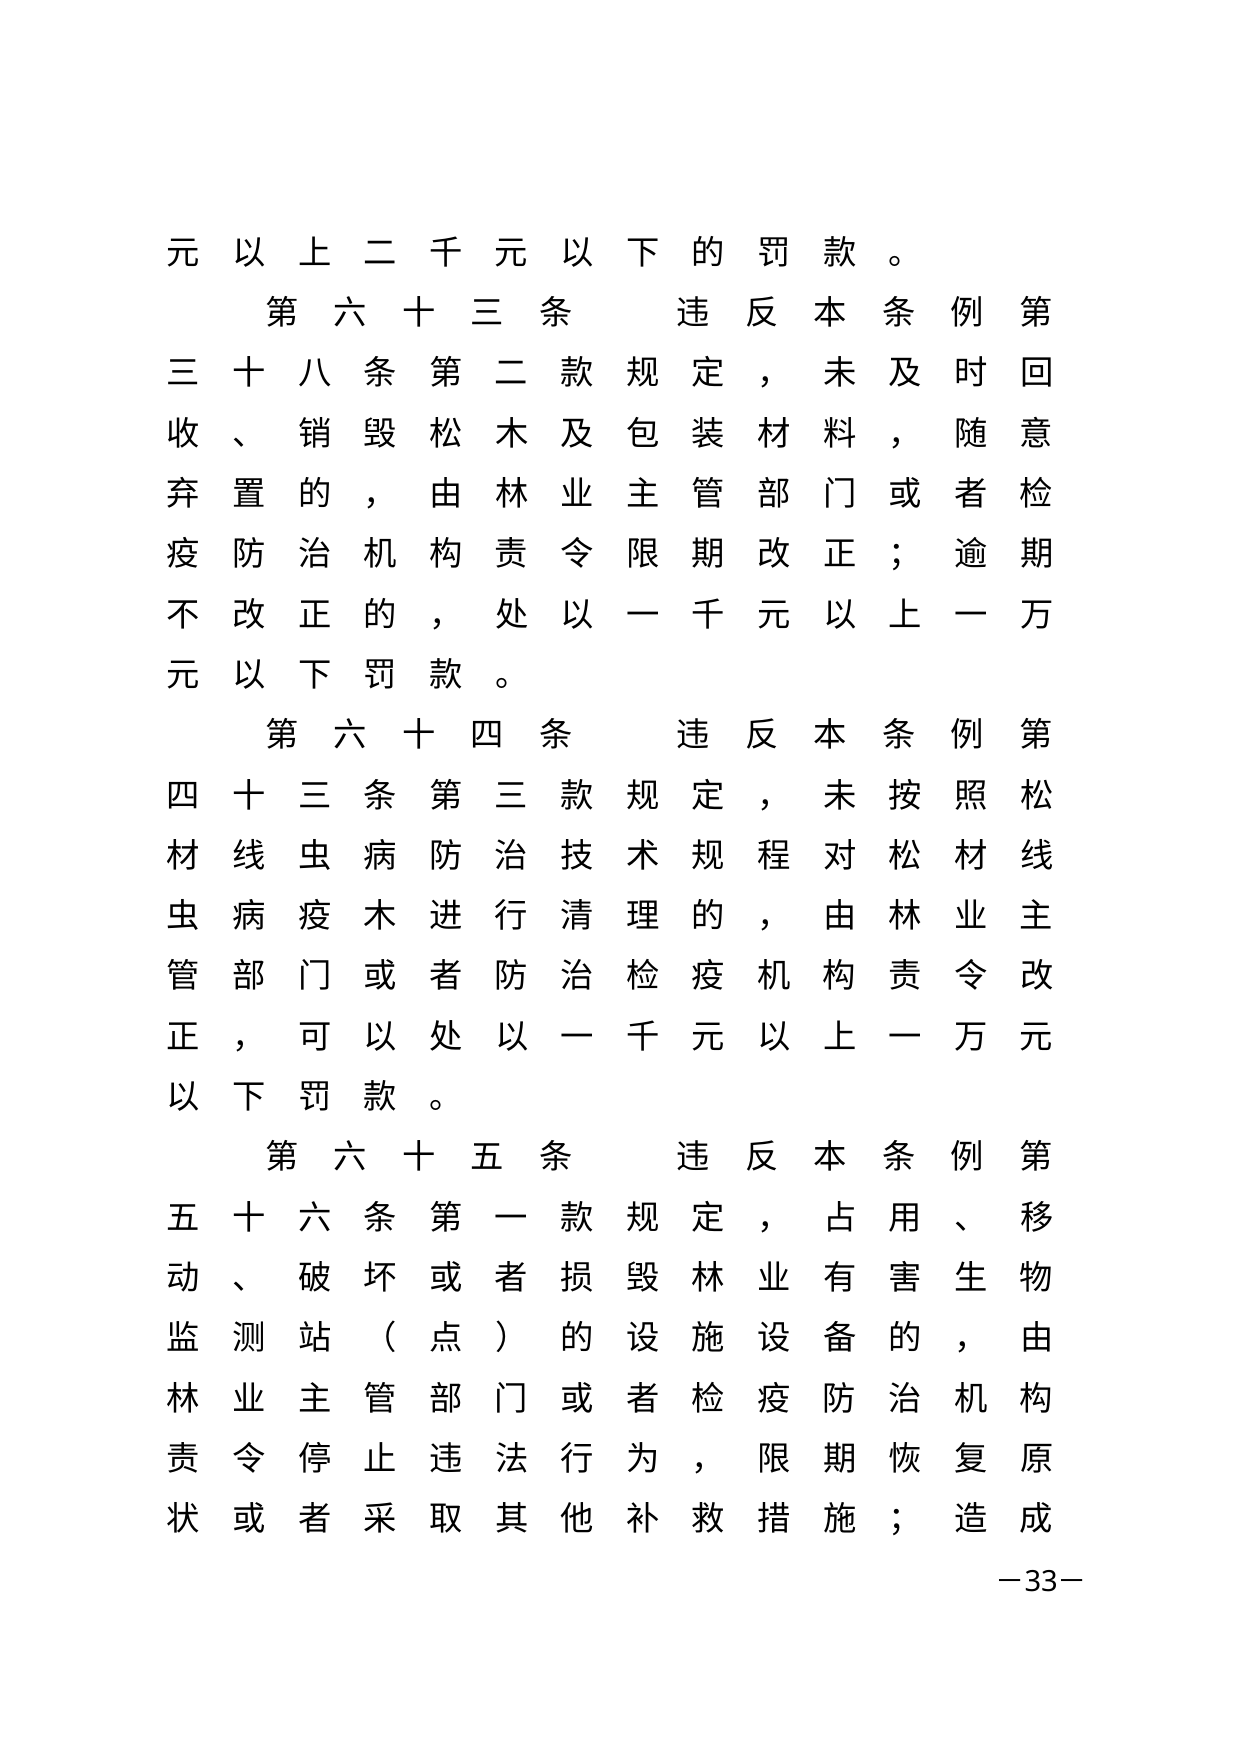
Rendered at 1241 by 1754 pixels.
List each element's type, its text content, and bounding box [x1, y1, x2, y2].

text 第六十二条 违反本条例第三十七条第五款规定，存放、使用松材线虫病疫木的，由林业主管部门或者检疫防治机构予以没收并按规定处理，可以处以二百元以上二千元以下的罚款。 [167, 219, 1085, 280]
text 第六十四条 违反本条例第四十三条第三款规定，未按照松材线虫病防治技术规程对松材线虫病疫木进行清理的，由林业主管部门或者防治检疫机构责令改正，可以处以一千元以上一万元以下罚款。 [167, 702, 1085, 1124]
text 第六十三条 违反本条例第三十八条第二款规定，未及时回收、销毁松木及包装材料，随意弃置的，由林业主管部门或者检疫防治机构责令限期改正；逾期不改正的，处以一千元以上一万元以下罚款。 [167, 280, 1085, 702]
